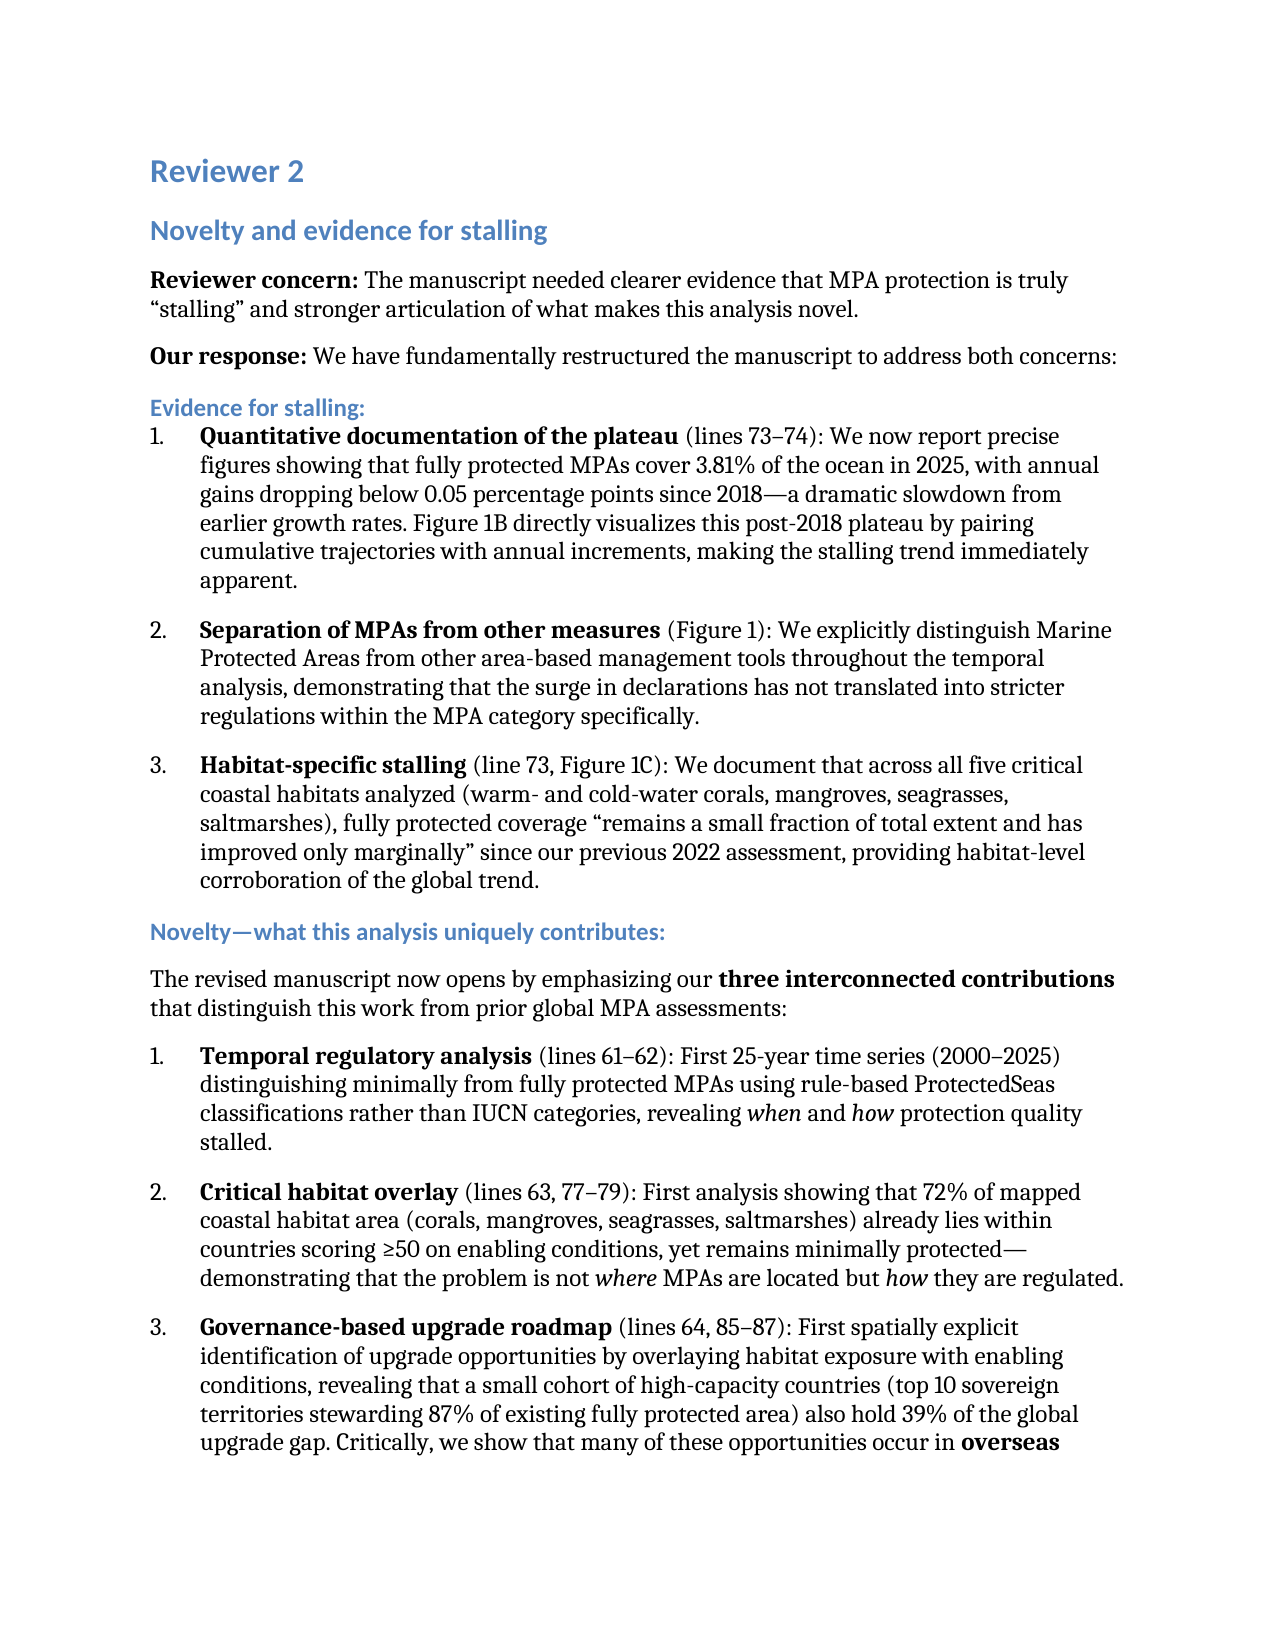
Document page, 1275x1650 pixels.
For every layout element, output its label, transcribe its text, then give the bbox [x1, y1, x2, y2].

list Separation of MPAs from other measures (Figure 1): We explicitly distinguish Marine Protected Areas from other area-based management tools throughout the temporal analysis, demonstrating that the surge in declarations has not translated into stricter regulations within the MPA category specifically. [150, 616, 1125, 731]
list Habitat-specific stalling (line 73, Figure 1C): We document that across all five critical coastal habitats analyzed (warm- and cold-water corals, mangroves, seagrasses, saltmarshes), fully protected coverage “remains a small fraction of total extent and has improved only marginally” since our previous 2022 assessment, providing habitat-level corroboration of the global trend. [150, 751, 1125, 895]
subtitle Novelty—what this analysis uniquely contributes: [150, 916, 1125, 947]
list Quantitative documentation of the plateau (lines 73–74): We now report precise figures showing that fully protected MPAs cover 3.81% of the ocean in 2025, with annual gains dropping below 0.05 percentage points since 2018—a dramatic slowdown from earlier growth rates. Figure 1B directly visualizes this post-2018 plateau by pairing cumulative trajectories with annual increments, making the stalling trend immediately apparent. [150, 422, 1125, 595]
list Critical habitat overlay (lines 63, 77–79): First analysis showing that 72% of mapped coastal habitat area (corals, mangroves, seagrasses, saltmarshes) already lies within countries scoring ≥50 on enabling conditions, yet remains minimally protected—demonstrating that the problem is not where MPAs are located but how they are regulated. [150, 1177, 1125, 1292]
text Reviewer concern: The manuscript needed clearer evidence that MPA protection is truly “stalling” and stronger articulation of what makes this analysis novel. [150, 266, 1125, 323]
subtitle Reviewer 2 [150, 150, 1125, 191]
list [150, 1313, 1125, 1457]
text Our response: We have fundamentally restructured the manuscript to address both concerns: [150, 342, 1125, 371]
text The revised manuscript now opens by emphasizing our three interconnected contributions that distinguish this work from prior global MPA assessments: [150, 965, 1125, 1023]
list Temporal regulatory analysis (lines 61–62): First 25-year time series (2000–2025) distinguishing minimally from fully protected MPAs using rule-based ProtectedSeas classifications rather than IUCN categories, revealing when and how protection quality stalled. [150, 1042, 1125, 1157]
subtitle Novelty and evidence for stalling [150, 212, 1125, 247]
subtitle Evidence for stalling: [150, 392, 1125, 422]
